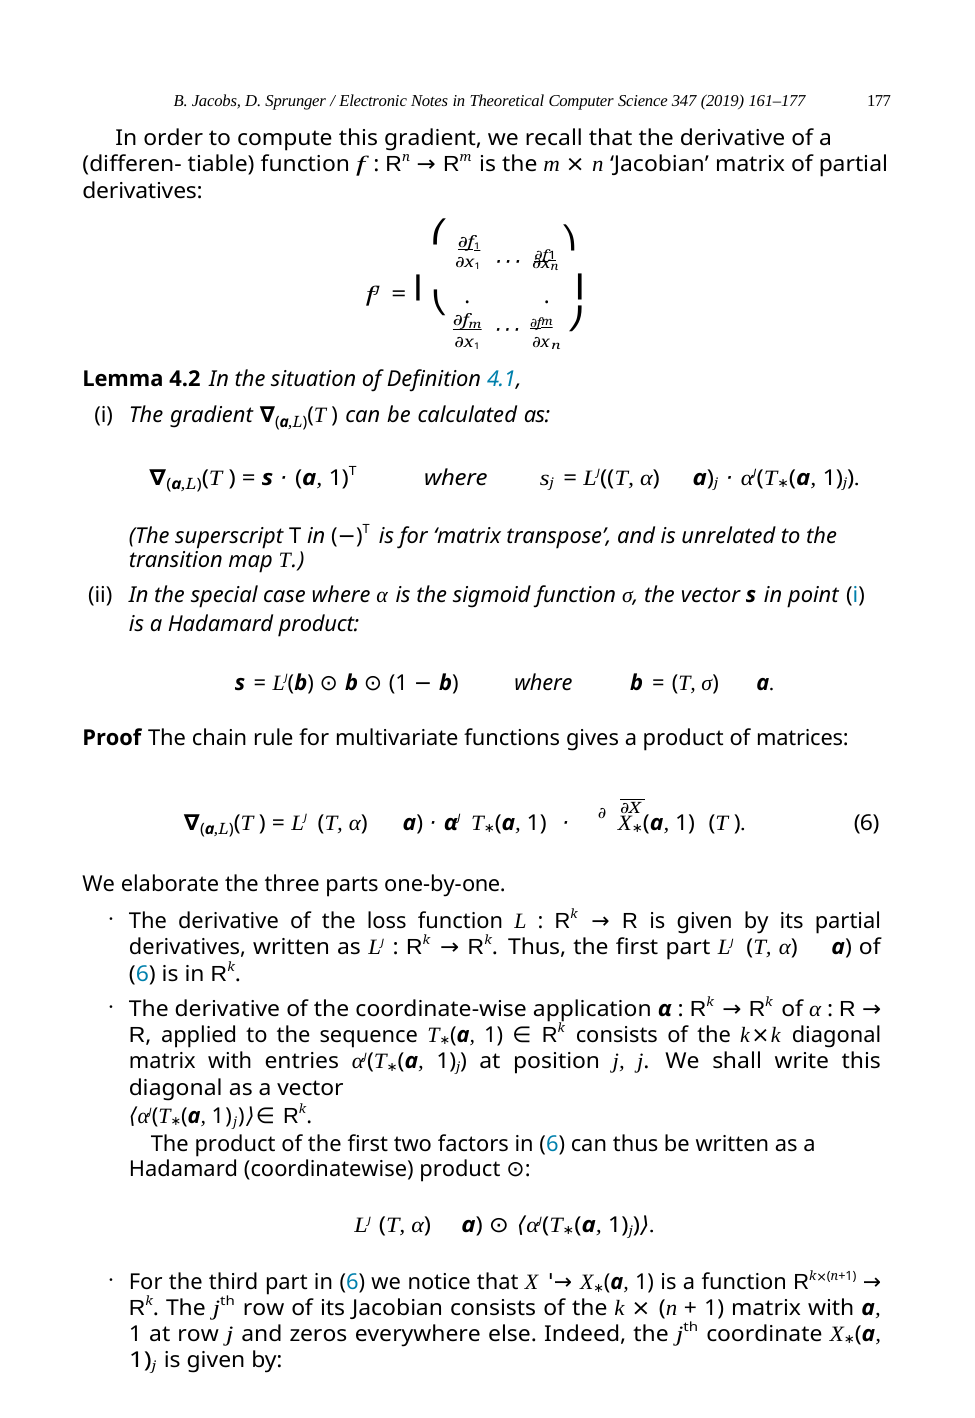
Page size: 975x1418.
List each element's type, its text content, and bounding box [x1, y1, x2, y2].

list For the third part in (6) we notice that X '→ X∗(a, 1) is a function Rk×(n+1) → Rk. The jth row of its Jacobian consists of the k × (n + 1) matrix with a, 1 at row j and zeros everywhere else. Indeed, the jth coordinate X∗(a, 1)j is given by: [108, 1269, 881, 1374]
text (The superscript T in (−)T is for ‘matrix transpose’, and is unrelated to the transition map T.) [128, 524, 925, 573]
text Lemma 4.2 In the situation of Deﬁnition 4.1, [82, 362, 925, 392]
text Lj (T, α) a) ⊙ ⟨αj(T∗(a, 1)j)⟩. [84, 1209, 925, 1239]
list The derivative of the loss function L : Rk → R is given by its partial derivatives, written as Lj : Rk → Rk. Thus, the first part Lj (T, α) a) of (6) is in Rk. [108, 907, 881, 988]
text ∂fm [451, 315, 483, 332]
text We elaborate the three parts one-by-one. [82, 868, 925, 897]
text is a Hadamard product: [129, 608, 925, 637]
text . [543, 280, 925, 309]
text . [452, 280, 483, 310]
text fj = ⎜⎝ [71, 275, 449, 315]
list The gradient ∇(a,L)(T ) can be calculated as: [94, 399, 925, 432]
text ∂f1 [71, 232, 480, 251]
text In order to compute this gradient, we recall that the derivative of a (differen- tiable) function f : Rn → Rm is the m × n ‘Jacobian’ matrix of partial derivatives: [82, 124, 925, 204]
list In the special case where α is the sigmoid function σ, the vector s in point (i) [88, 579, 925, 608]
list The derivative of the coordinate-wise application α : Rk → Rk of α : R → R, applied to the sequence T∗(a, 1) ∈ Rk consists of the k×k diagonal matrix with entries αj(T∗(a, 1)j) at position j, j. We shall write this diagonal as a vector [108, 995, 881, 1102]
text ∇(a,L)(T ) = Lj (T, α) a) · αj T∗(a, 1) · ∂ X∗(a, 1) (T ). (6) [138, 781, 925, 839]
text Proof The chain rule for multivariate functions gives a product of matrices: [82, 722, 925, 752]
text The product of the first two factors in (6) can thus be written as a Hadamard (coordinatewise) product ⊙: [129, 1129, 925, 1183]
text ··· ∂f1 ⎞ [494, 224, 925, 275]
text ··· ∂fm [494, 319, 925, 341]
text s = Lj(b) ⊙ b ⊙ (1 − b) where b = (T, σ) a. [85, 666, 925, 696]
text ⟨αj(T∗(a, 1)j)⟩∈ Rk. [129, 1102, 925, 1129]
text ∂x1 [71, 251, 481, 271]
text ∂x1 [451, 332, 483, 352]
text ∇(a,L)(T ) = s · (a, 1)T where sj = Lj((T, α) a)j · αj(T∗(a, 1)j). [84, 461, 925, 494]
